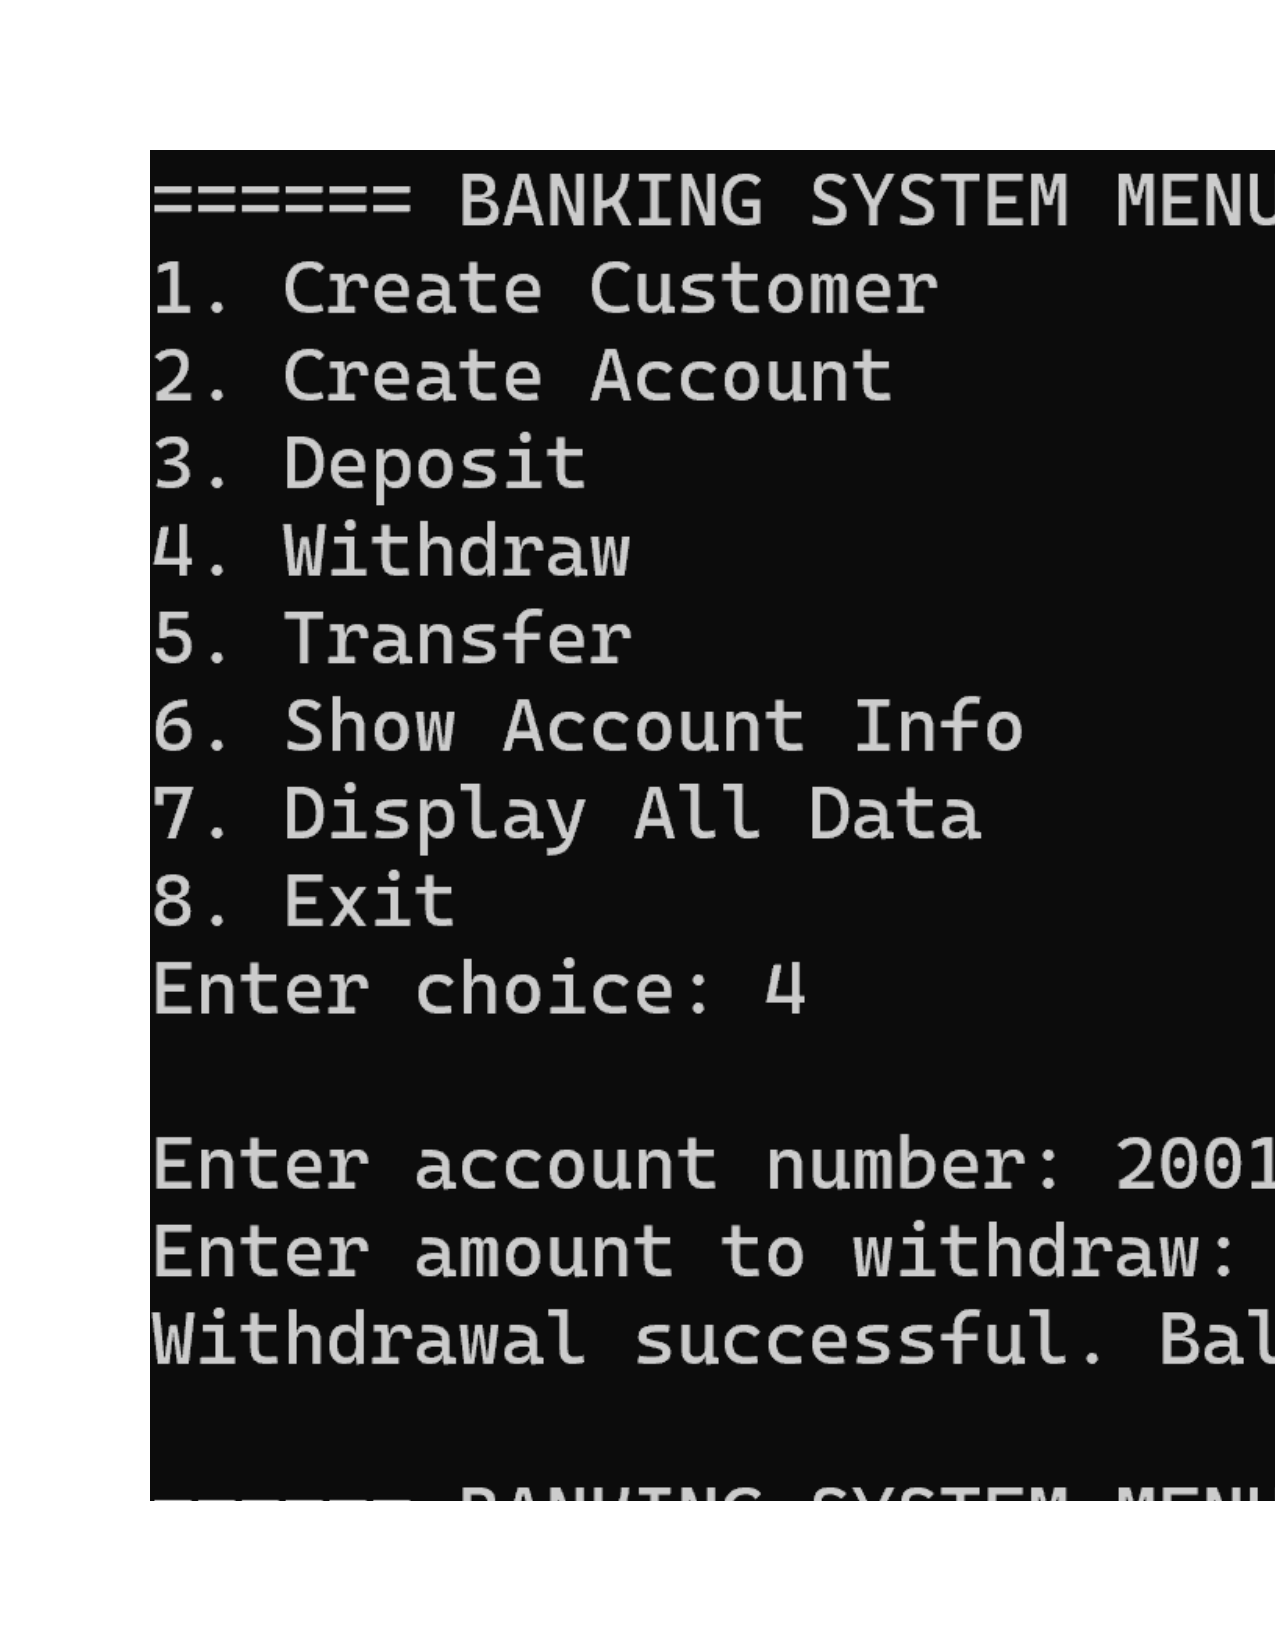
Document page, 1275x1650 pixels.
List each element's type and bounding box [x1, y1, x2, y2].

picture [150, 150, 1275, 1501]
